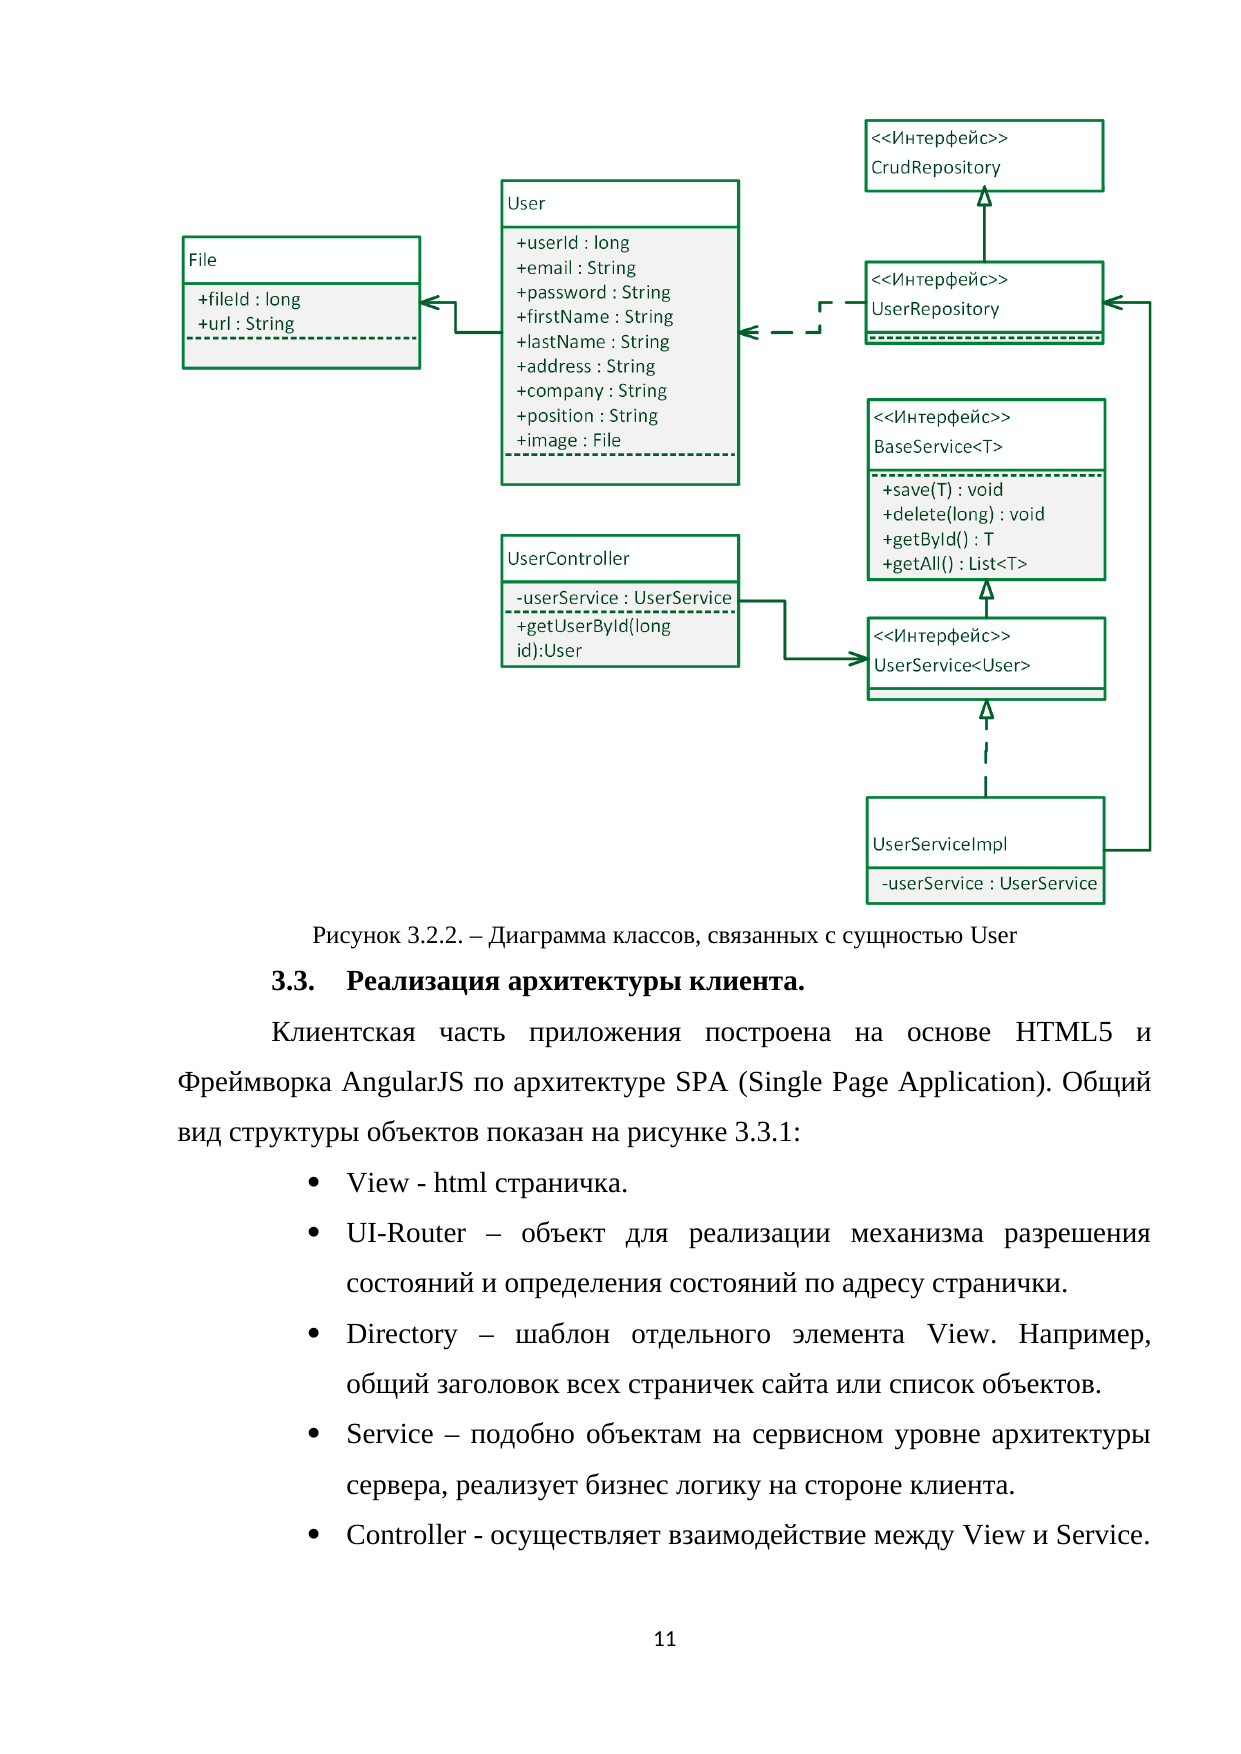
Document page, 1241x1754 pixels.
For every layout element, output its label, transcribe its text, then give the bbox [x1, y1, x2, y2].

list Service – подобно объектам на сервисном уровне архитектуры сервера, реализует бизнес логику на стороне клиента. [309, 1417, 1152, 1501]
list View - html страничка. [309, 1165, 1152, 1198]
list Directory – шаблон отдельного элемента View. Например, общий заголовок всех страничек сайта или список объектов. [309, 1316, 1152, 1400]
text Рисунок 3.2.2. – Диаграмма классов, связанных с сущностью User [177, 920, 1152, 949]
text Клиентская часть приложения построена на основе HTML5 и Фреймворка AngularJS по архитектуре SPA (Single Page Application). Общий вид структуры объектов показан на рисунке 3.3.1: [177, 1014, 1152, 1148]
list UI-Router – объект для реализации механизма разрешения состояний и определения состояний по адресу странички. [309, 1215, 1152, 1299]
list Controller - осуществляет взаимодействие между View и Service. [309, 1517, 1152, 1551]
picture [177, 118, 1152, 906]
list Реализация архитектуры клиента. [271, 963, 1152, 997]
